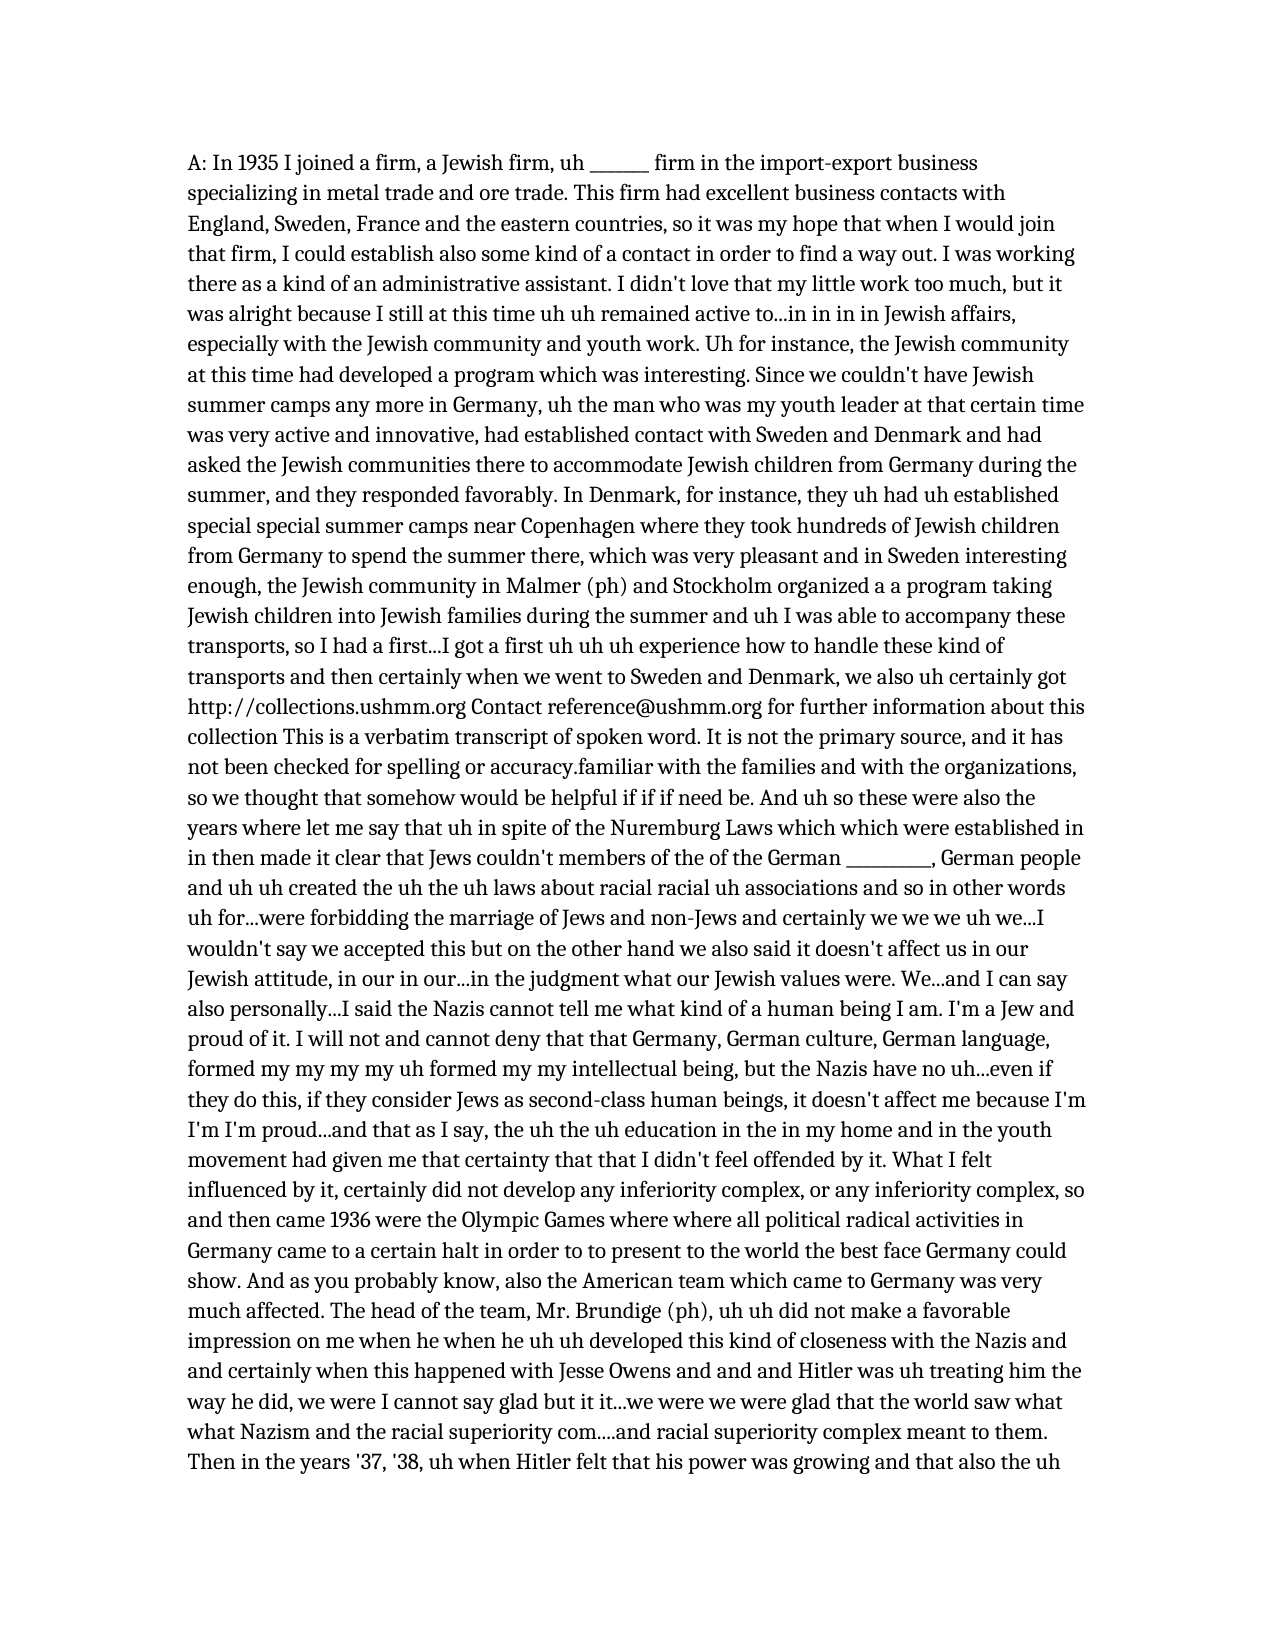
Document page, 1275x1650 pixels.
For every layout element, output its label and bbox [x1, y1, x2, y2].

text [187, 150, 1087, 1475]
